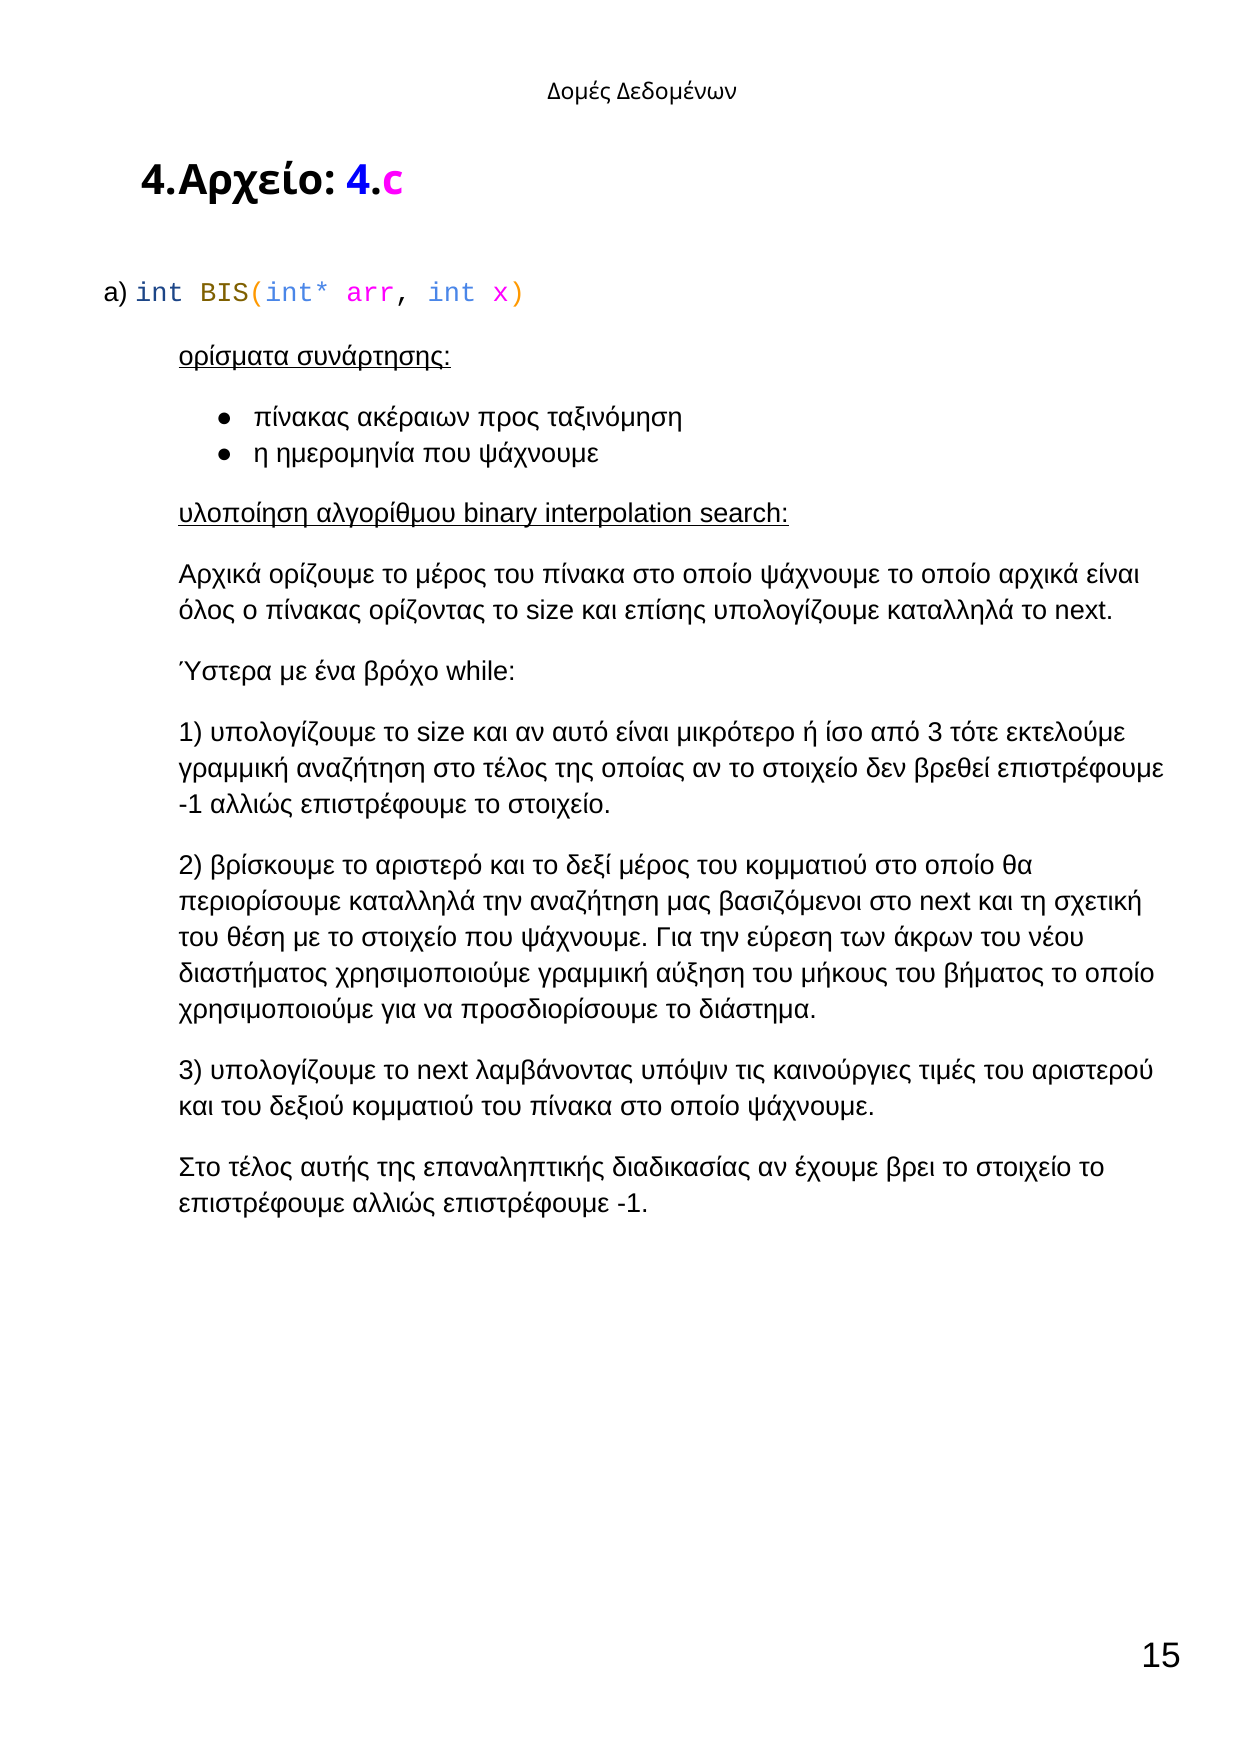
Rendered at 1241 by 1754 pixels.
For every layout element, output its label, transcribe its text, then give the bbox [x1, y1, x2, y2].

list πίνακας ακέραιων προς ταξινόμηση [216, 401, 1181, 432]
text Ύστερα με ένα βρόχο while: [178, 655, 1181, 687]
list η ημερομηνία που ψάχνουμε [216, 437, 1181, 468]
text 3) υπολογίζουμε το next λαμβάνοντας υπόψιν τις καινούργιες τιμές του αριστερού και του δεξιού κομματιού του πίνακα στο οποίο ψάχνουμε. [178, 1054, 1181, 1121]
text ορίσματα συνάρτησης: [178, 340, 1181, 371]
text Στο τέλος αυτής της επαναληπτικής διαδικασίας αν έχουμε βρει το στοιχείο το επιστρέφουμε αλλιώς επιστρέφουμε -1. [178, 1151, 1181, 1218]
text 1) υπολογίζουμε το size και αν αυτό είναι μικρότερο ή ίσο από 3 τότε εκτελούμε γραμμική αναζήτηση στο τέλος της οποίας αν το στοιχείο δεν βρεθεί επιστρέφουμε -1 αλλιώς επιστρέφουμε το στοιχείο. [178, 716, 1181, 819]
text 2) βρίσκουμε το αριστερό και το δεξί μέρος του κομματιού στο οποίο θα περιορίσουμε καταλληλά την αναζήτηση μας βασιζόμενοι στο next και τη σχετική του θέση με το στοιχείο που ψάχνουμε. Για την εύρεση των άκρων του νέου διαστήματος χρησιμοποιούμε γραμμική αύξηση του μήκους του βήματος το οποίο χρησιμοποιούμε για να προσδιορίσουμε το διάστημα. [178, 849, 1181, 1024]
text Αρχικά ορίζουμε το μέρος του πίνακα στο οποίο ψάχνουμε το οποίο αρχικά είναι όλος ο πίνακας ορίζοντας το size και επίσης υπολογίζουμε καταλληλά το next. [178, 558, 1181, 626]
text a) int BIS(int* arr, int x) [103, 276, 1181, 310]
text 4. Αρχείο: 4.c [141, 150, 1181, 207]
text υλοποίηση αλγορίθμου binary interpolation search: [178, 497, 1181, 529]
